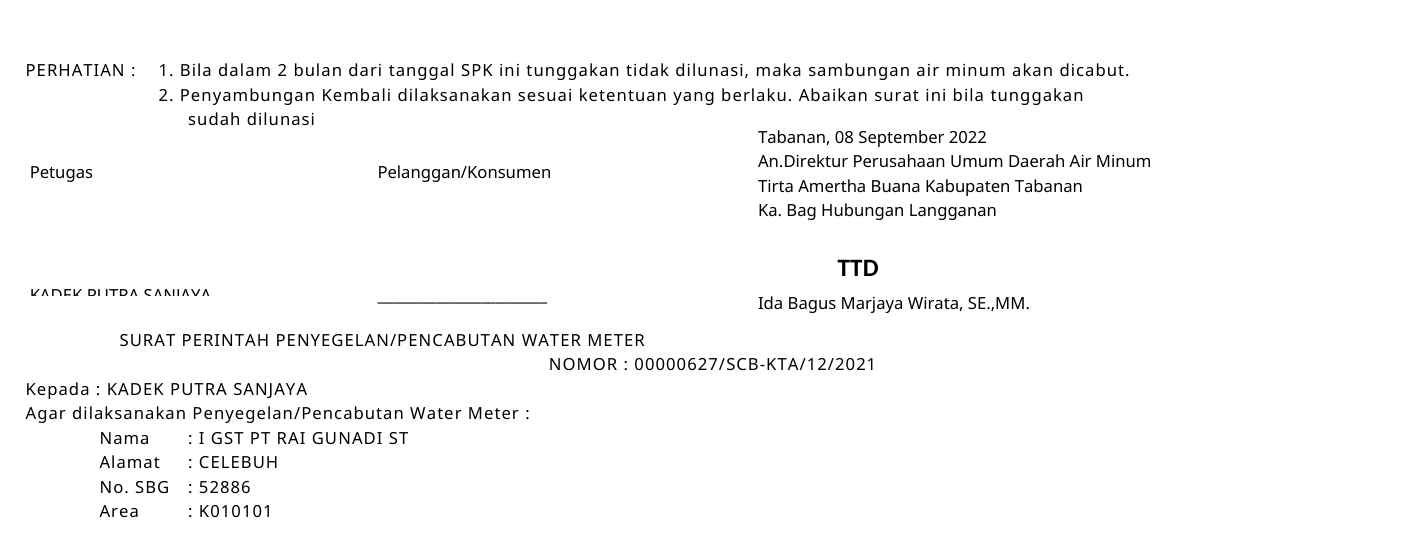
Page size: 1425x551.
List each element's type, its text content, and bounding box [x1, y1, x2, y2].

text sudah dilunasi [25, 108, 1399, 131]
text NOMOR : 00000627/SCB-KTA/12/2021 [25, 353, 1399, 376]
text Alamat : CELEBUH [25, 451, 1399, 473]
text PERHATIAN : 1. Bila dalam 2 bulan dari tanggal SPK ini tunggakan tidak dilunasi, maka sambungan air minum akan dicabut. [25, 59, 1399, 82]
text Nama : I GST PT RAI GUNADI ST [25, 426, 1399, 449]
text Area : K010101 [25, 500, 1399, 522]
text No. SBG : 52886 [25, 475, 1399, 498]
text Agar dilaksanakan Penyegelan/Pencabutan Water Meter : [25, 402, 1399, 424]
text SURAT PERINTAH PENYEGELAN/PENCABUTAN WATER METER [25, 328, 1399, 351]
text Kepada : KADEK PUTRA SANJAYA [25, 377, 1399, 400]
text 2. Penyambungan Kembali dilaksanakan sesuai ketentuan yang berlaku. Abaikan surat ini bila tunggakan [25, 83, 1399, 106]
